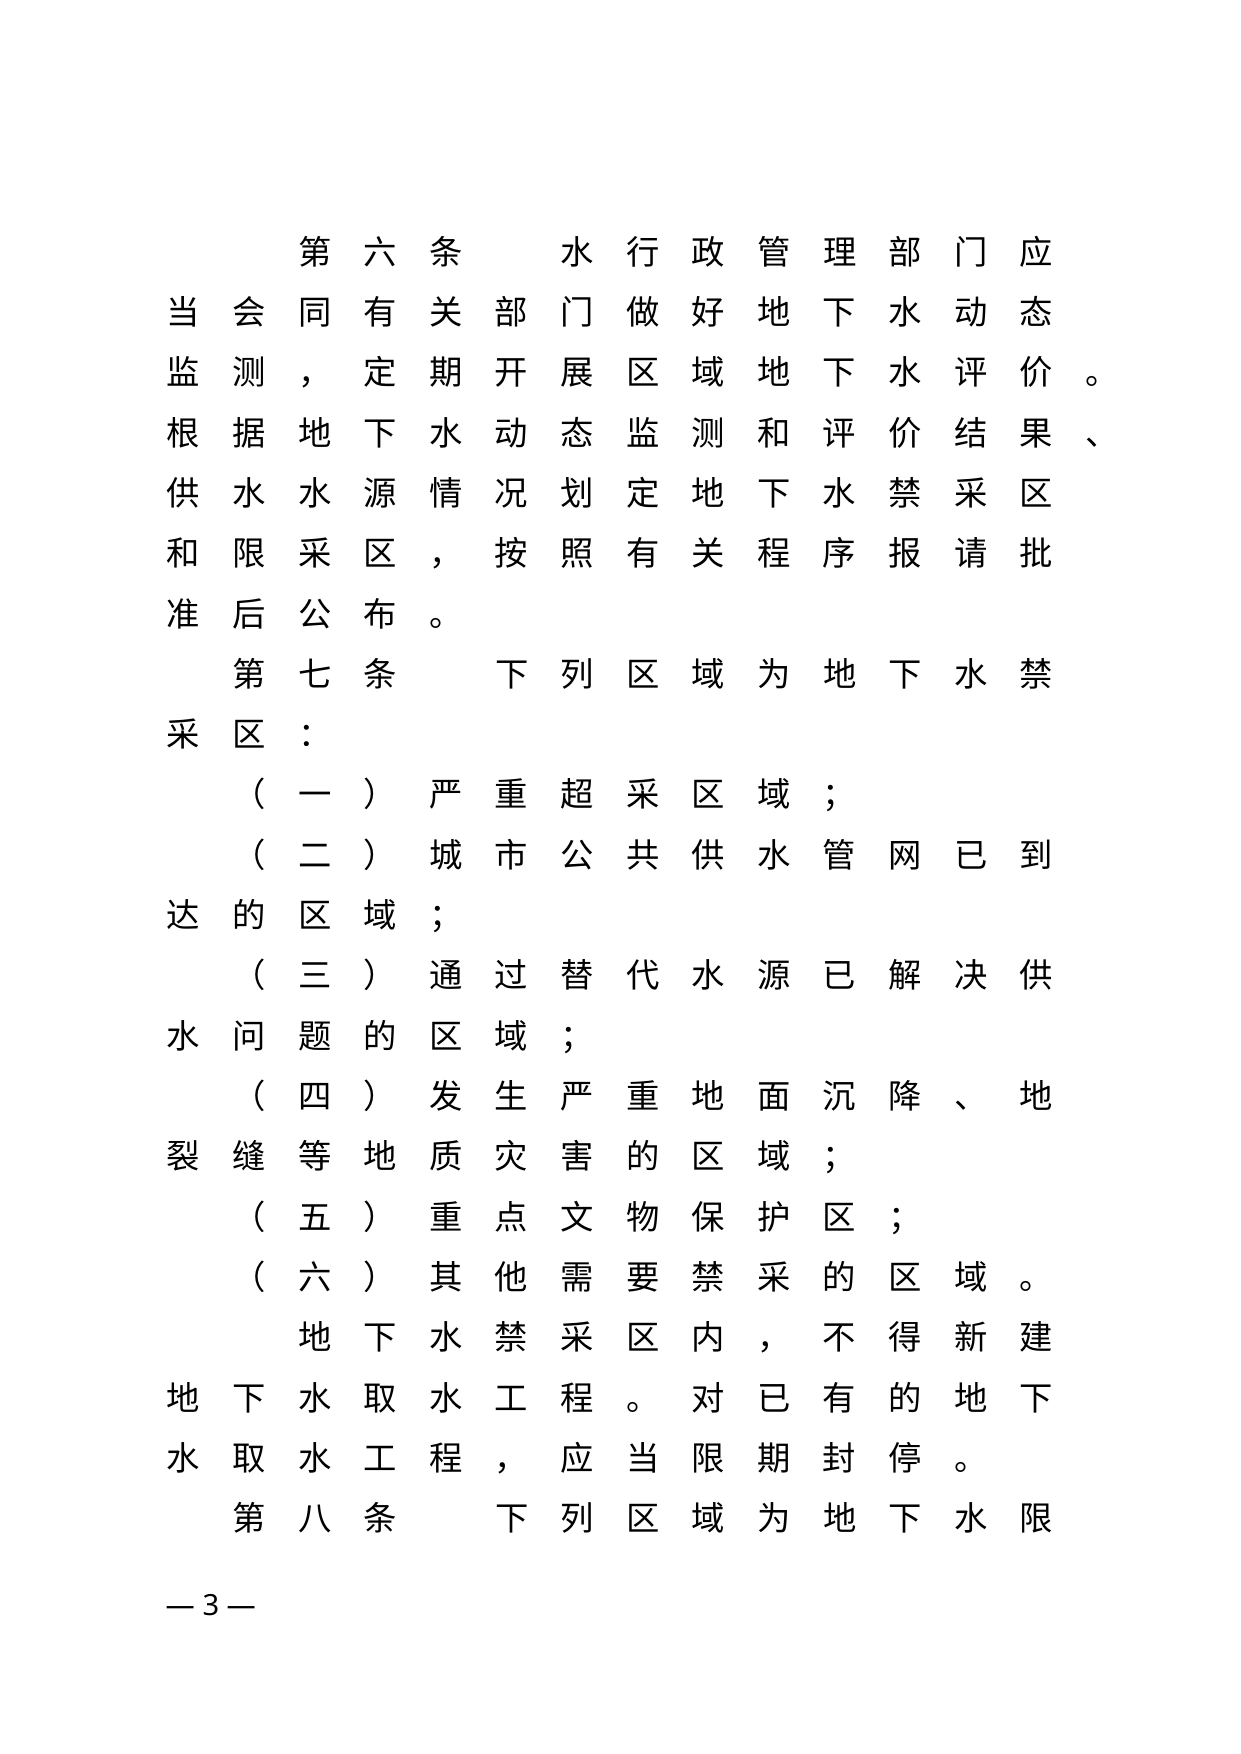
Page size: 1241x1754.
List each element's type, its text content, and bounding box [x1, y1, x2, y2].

text 地下水禁采区内，不得新建地下水取水工程。对已有的地下水取水工程，应当限期封停。 [167, 1305, 1085, 1486]
text （六）其他需要禁采的区域。 [167, 1245, 1085, 1305]
text （二）城市公共供水管网已到达的区域； [167, 822, 1085, 943]
text 第六条 水行政管理部门应当会同有关部门做好地下水动态监测，定期开展区域地下水评价。根据地下水动态监测和评价结果、供水水源情况划定地下水禁采区和限采区，按照有关程序报请批准后公布。 [167, 219, 1085, 642]
text （一）严重超采区域； [167, 762, 1085, 822]
text （五）重点文物保护区； [167, 1184, 1085, 1245]
text （四）发生严重地面沉降、地裂缝等地质灾害的区域； [167, 1064, 1085, 1184]
text 第七条 下列区域为地下水禁采区： [167, 642, 1085, 762]
text 第八条 下列区域为地下水限采区： [167, 1486, 1085, 1546]
text （三）通过替代水源已解决供水问题的区域； [167, 943, 1085, 1064]
